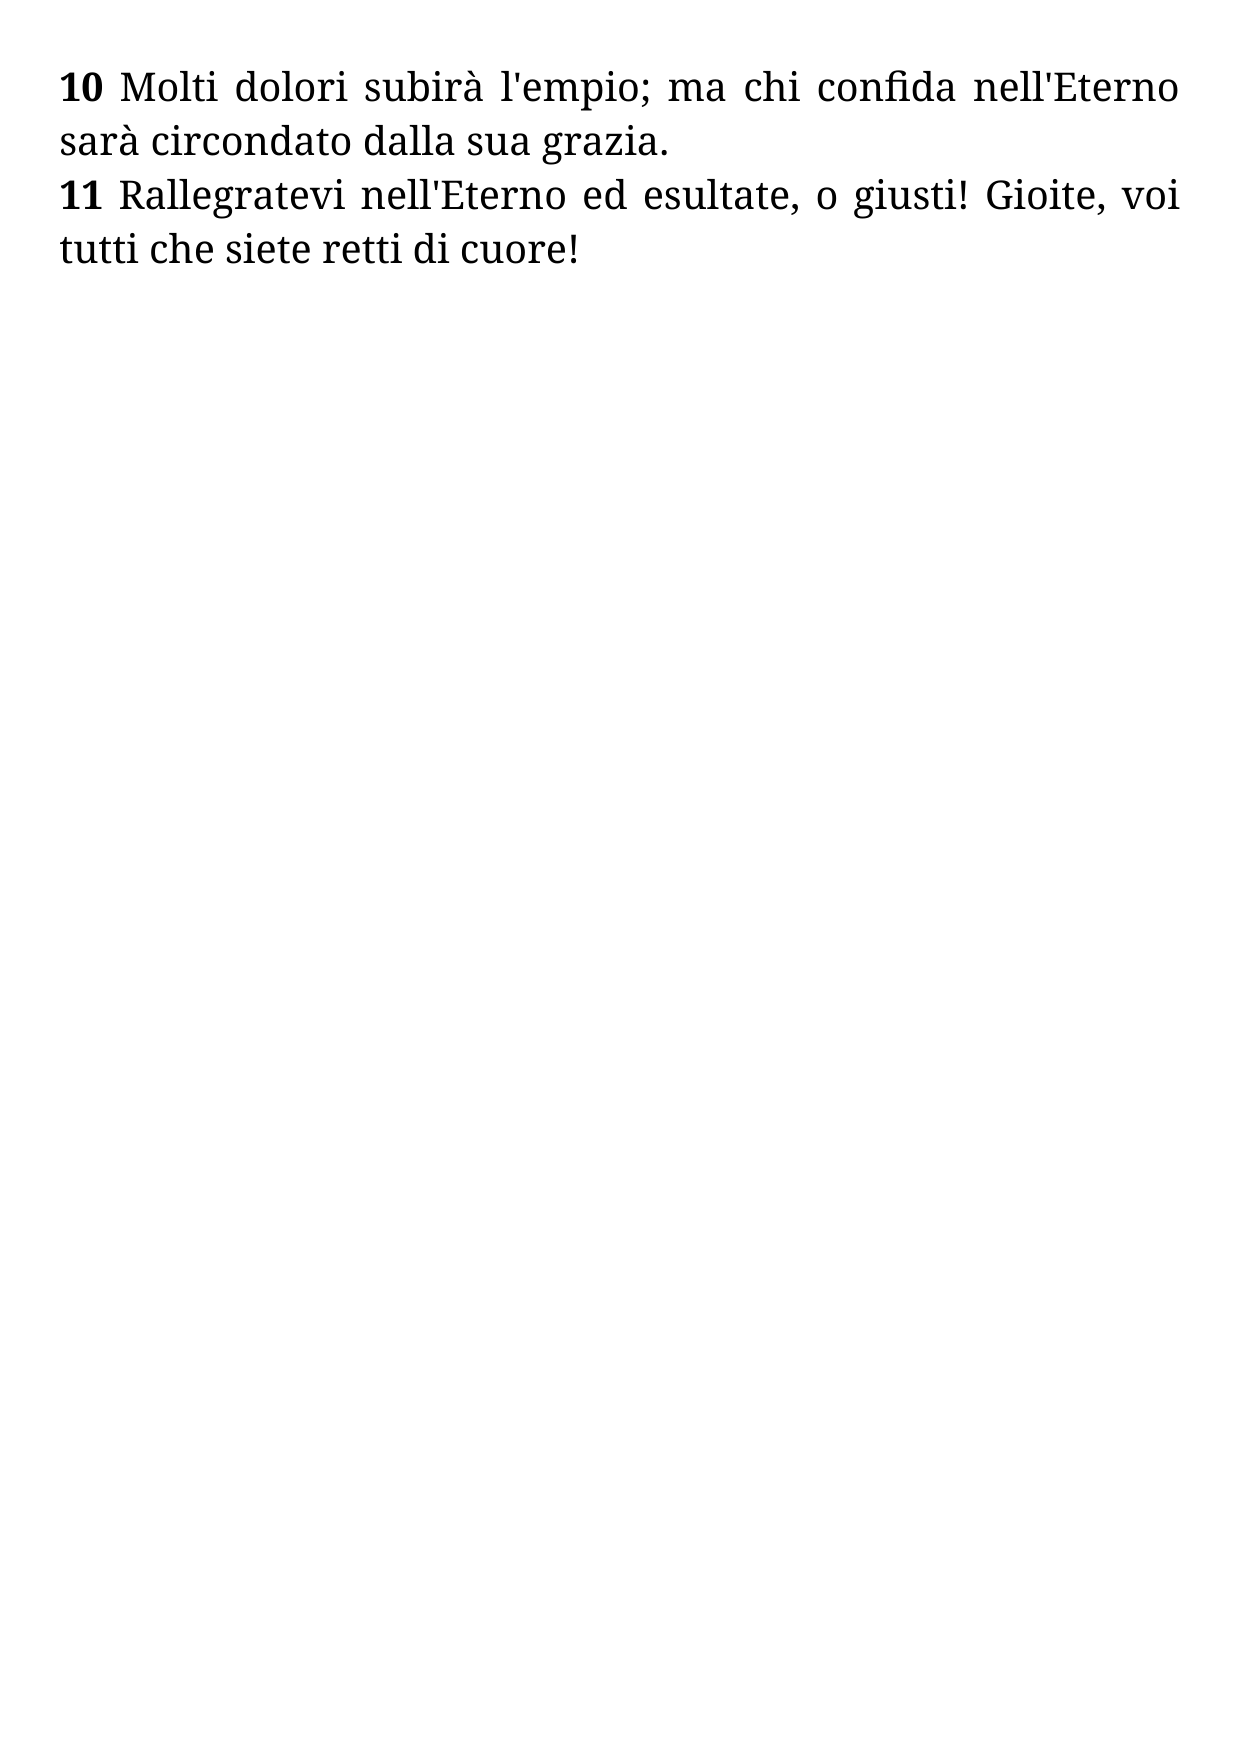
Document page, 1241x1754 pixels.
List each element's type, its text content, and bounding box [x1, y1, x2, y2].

text 10 Molti dolori subirà l'empio; ma chi confida nell'Eterno sarà circondato dalla sua grazia. [59, 59, 1181, 167]
text 11 Rallegratevi nell'Eterno ed esultate, o giusti! Gioite, voi tutti che siete retti di cuore! [59, 167, 1181, 275]
